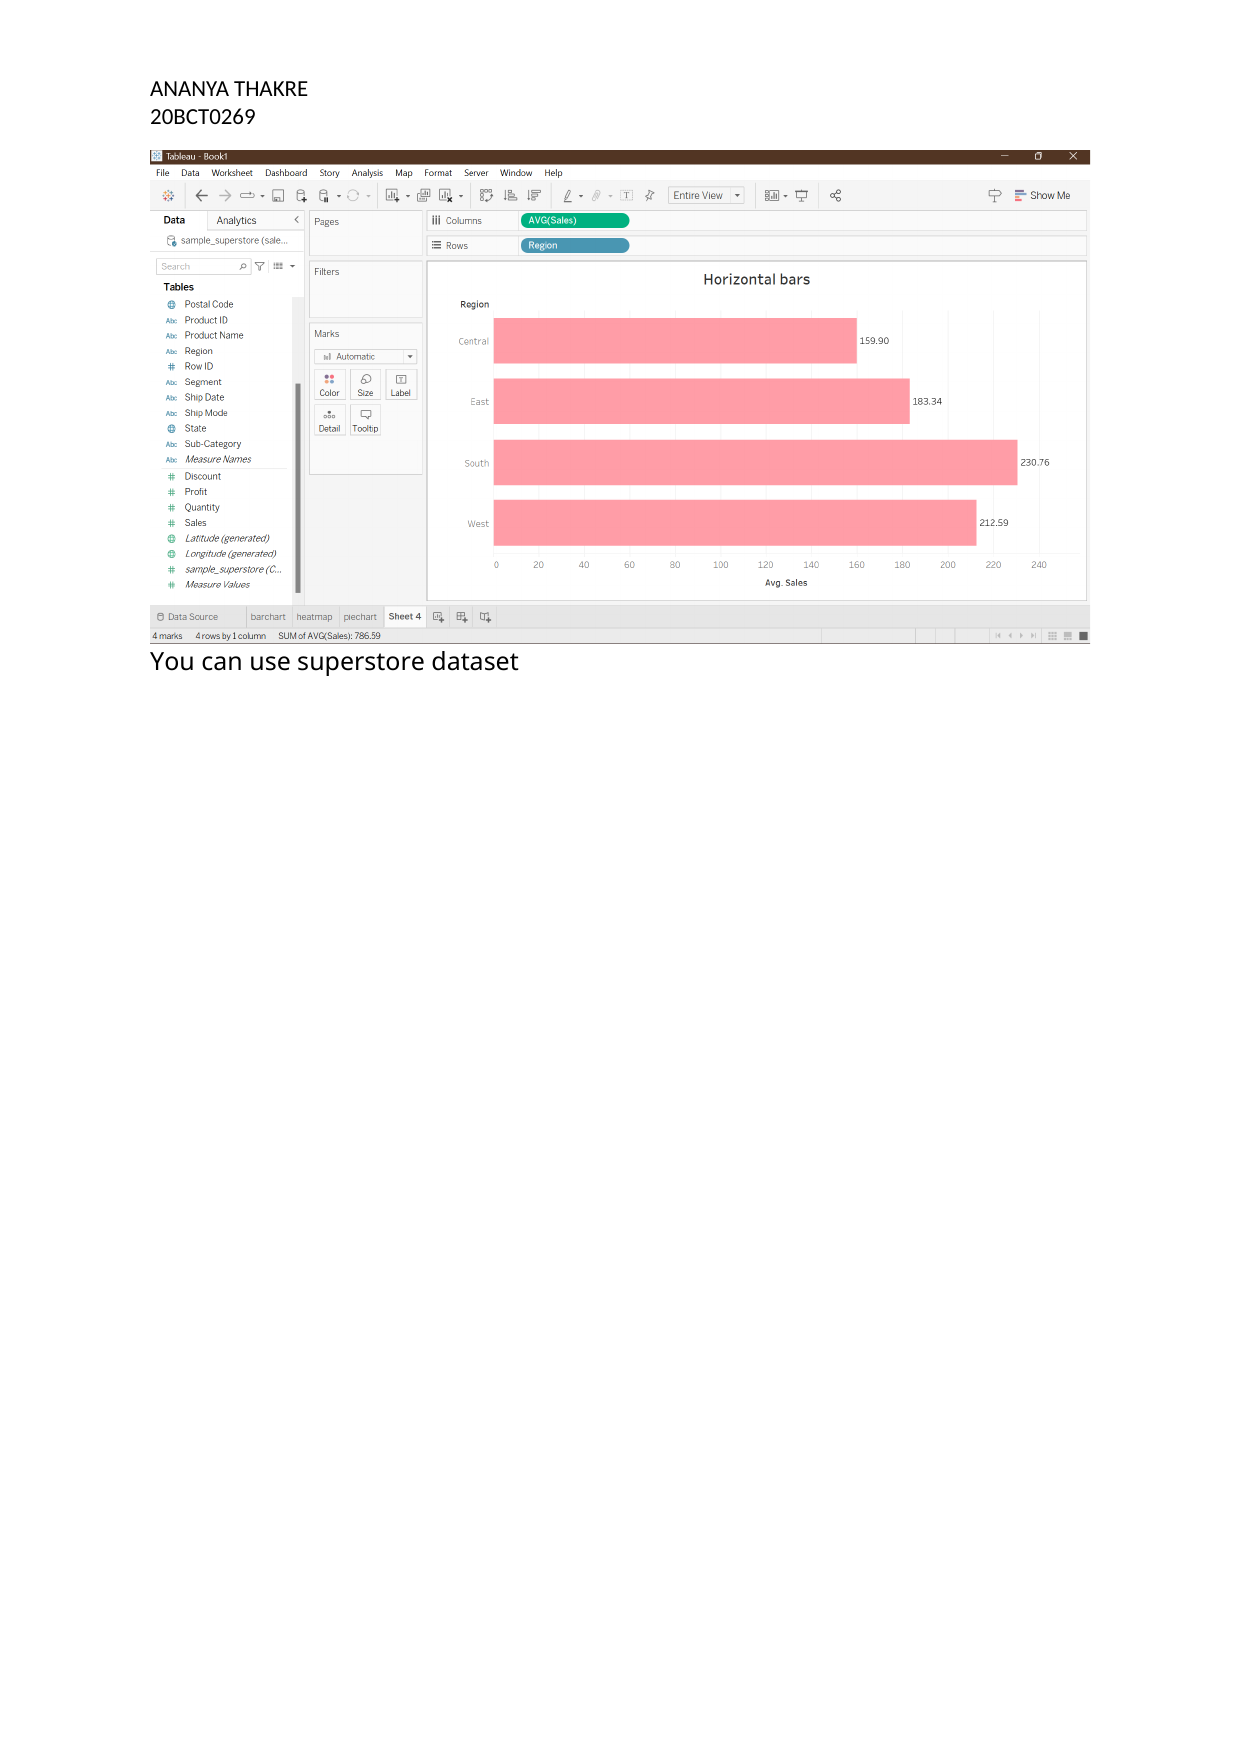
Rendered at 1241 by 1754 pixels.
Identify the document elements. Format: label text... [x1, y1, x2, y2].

text You can use superstore dataset [150, 644, 1090, 677]
picture [150, 150, 1091, 644]
